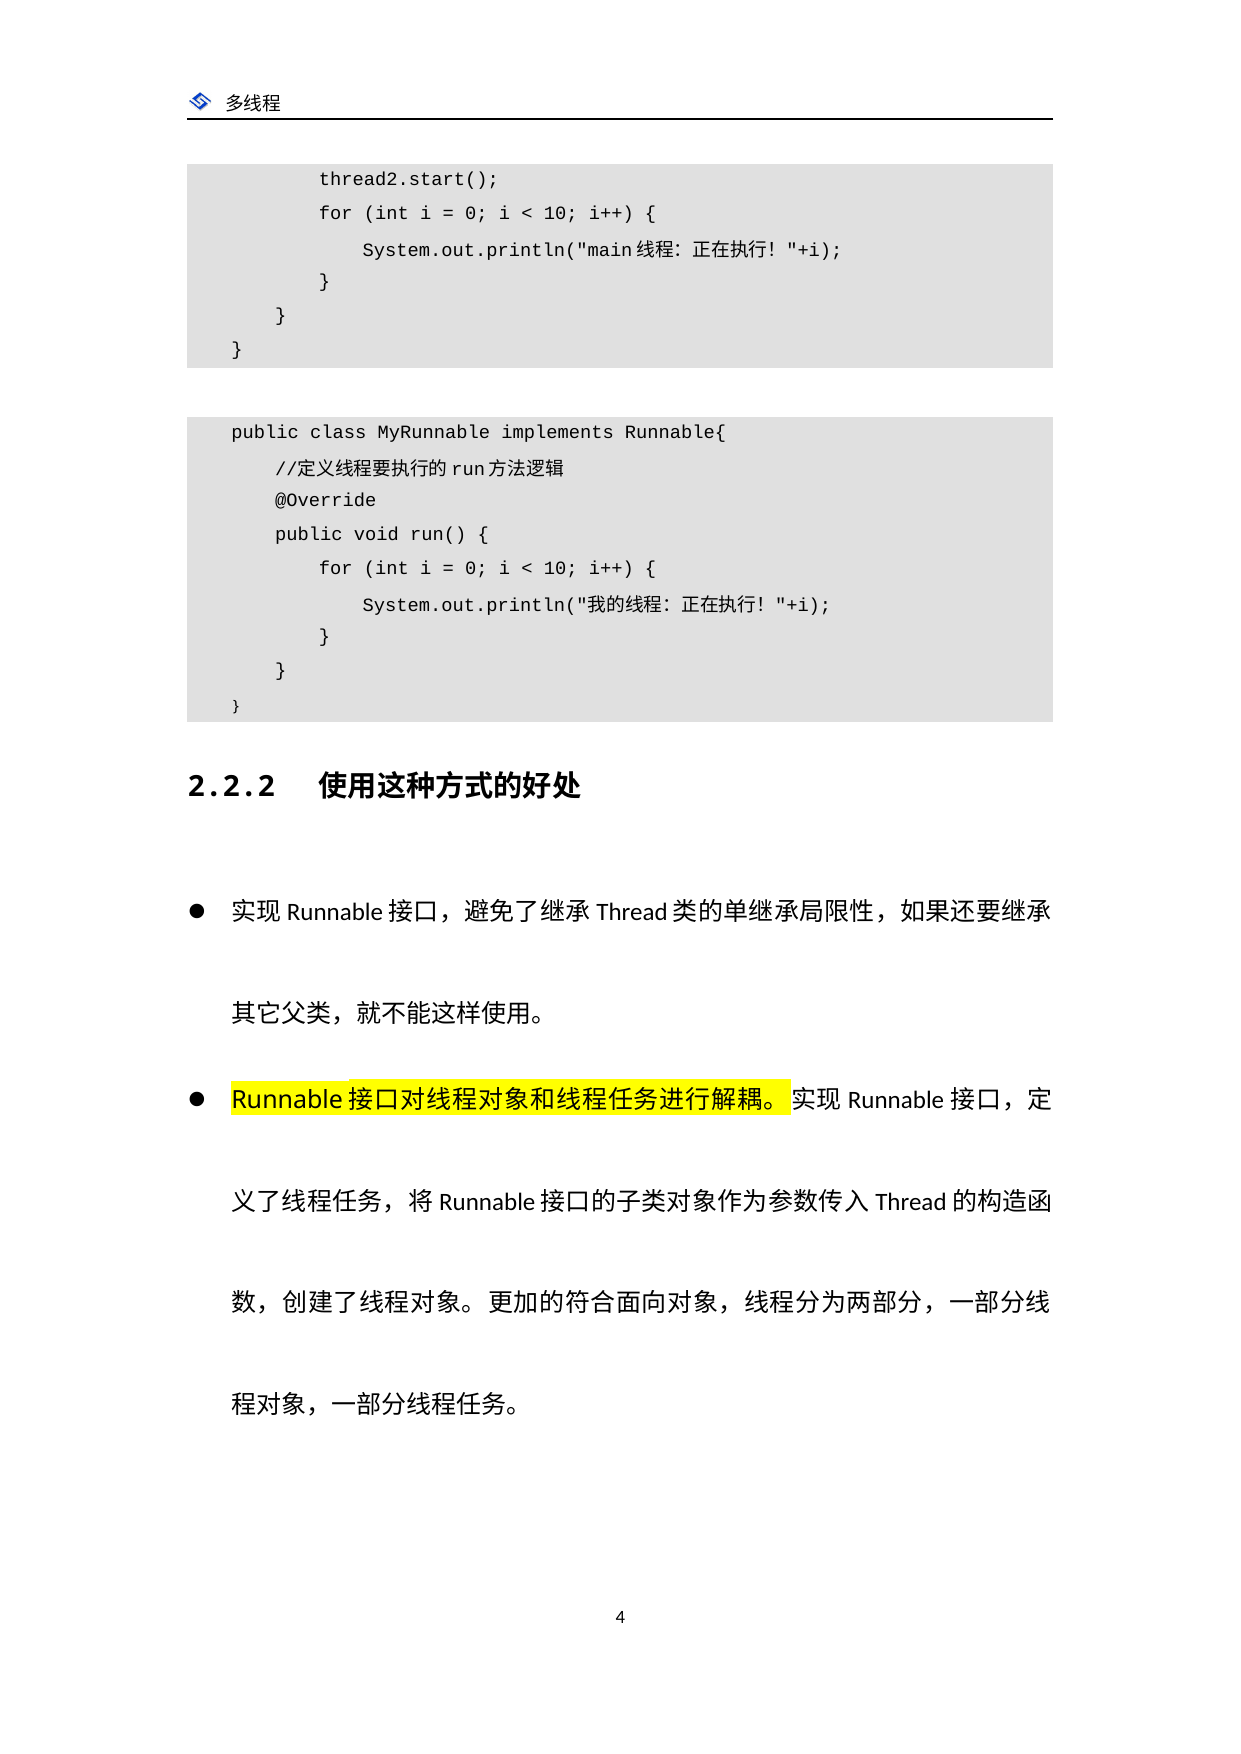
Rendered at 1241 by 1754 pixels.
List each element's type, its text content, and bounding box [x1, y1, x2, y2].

text } [187, 266, 1053, 300]
list 实现Runnable接口，避免了继承Thread类的单继承局限性，如果还要继承其它父类，就不能这样使用。 [187, 875, 1053, 1045]
text @Override [187, 485, 1053, 519]
subtitle 使用这种方式的好处 [187, 749, 1053, 817]
text thread2.start(); [187, 164, 1053, 198]
text public class MyRunnable implements Runnable{ [187, 417, 1053, 451]
text } [187, 654, 1053, 688]
text } [187, 621, 1053, 654]
text //定义线程要执行的run方法逻辑 [187, 451, 1053, 485]
text System.out.println("我的线程：正在执行！"+i); [187, 587, 1053, 621]
text for (int i = 0; i < 10; i++) { [187, 198, 1053, 232]
text System.out.println("main线程：正在执行！"+i); [187, 232, 1053, 266]
picture [187, 90, 213, 113]
text for (int i = 0; i < 10; i++) { [187, 553, 1053, 587]
text public void run() { [187, 519, 1053, 553]
text } [187, 300, 1053, 334]
text } [187, 688, 1053, 722]
text } [187, 334, 1053, 368]
list Runnable接口对线程对象和线程任务进行解耦。实现Runnable接口，定义了线程任务，将Runnable接口的子类对象作为参数传入Thread的构造函数，创建了线程对象。更加的符合面向对象，线程分为两部分，一部分线程对象，一部分线程任务。 [187, 1063, 1053, 1437]
